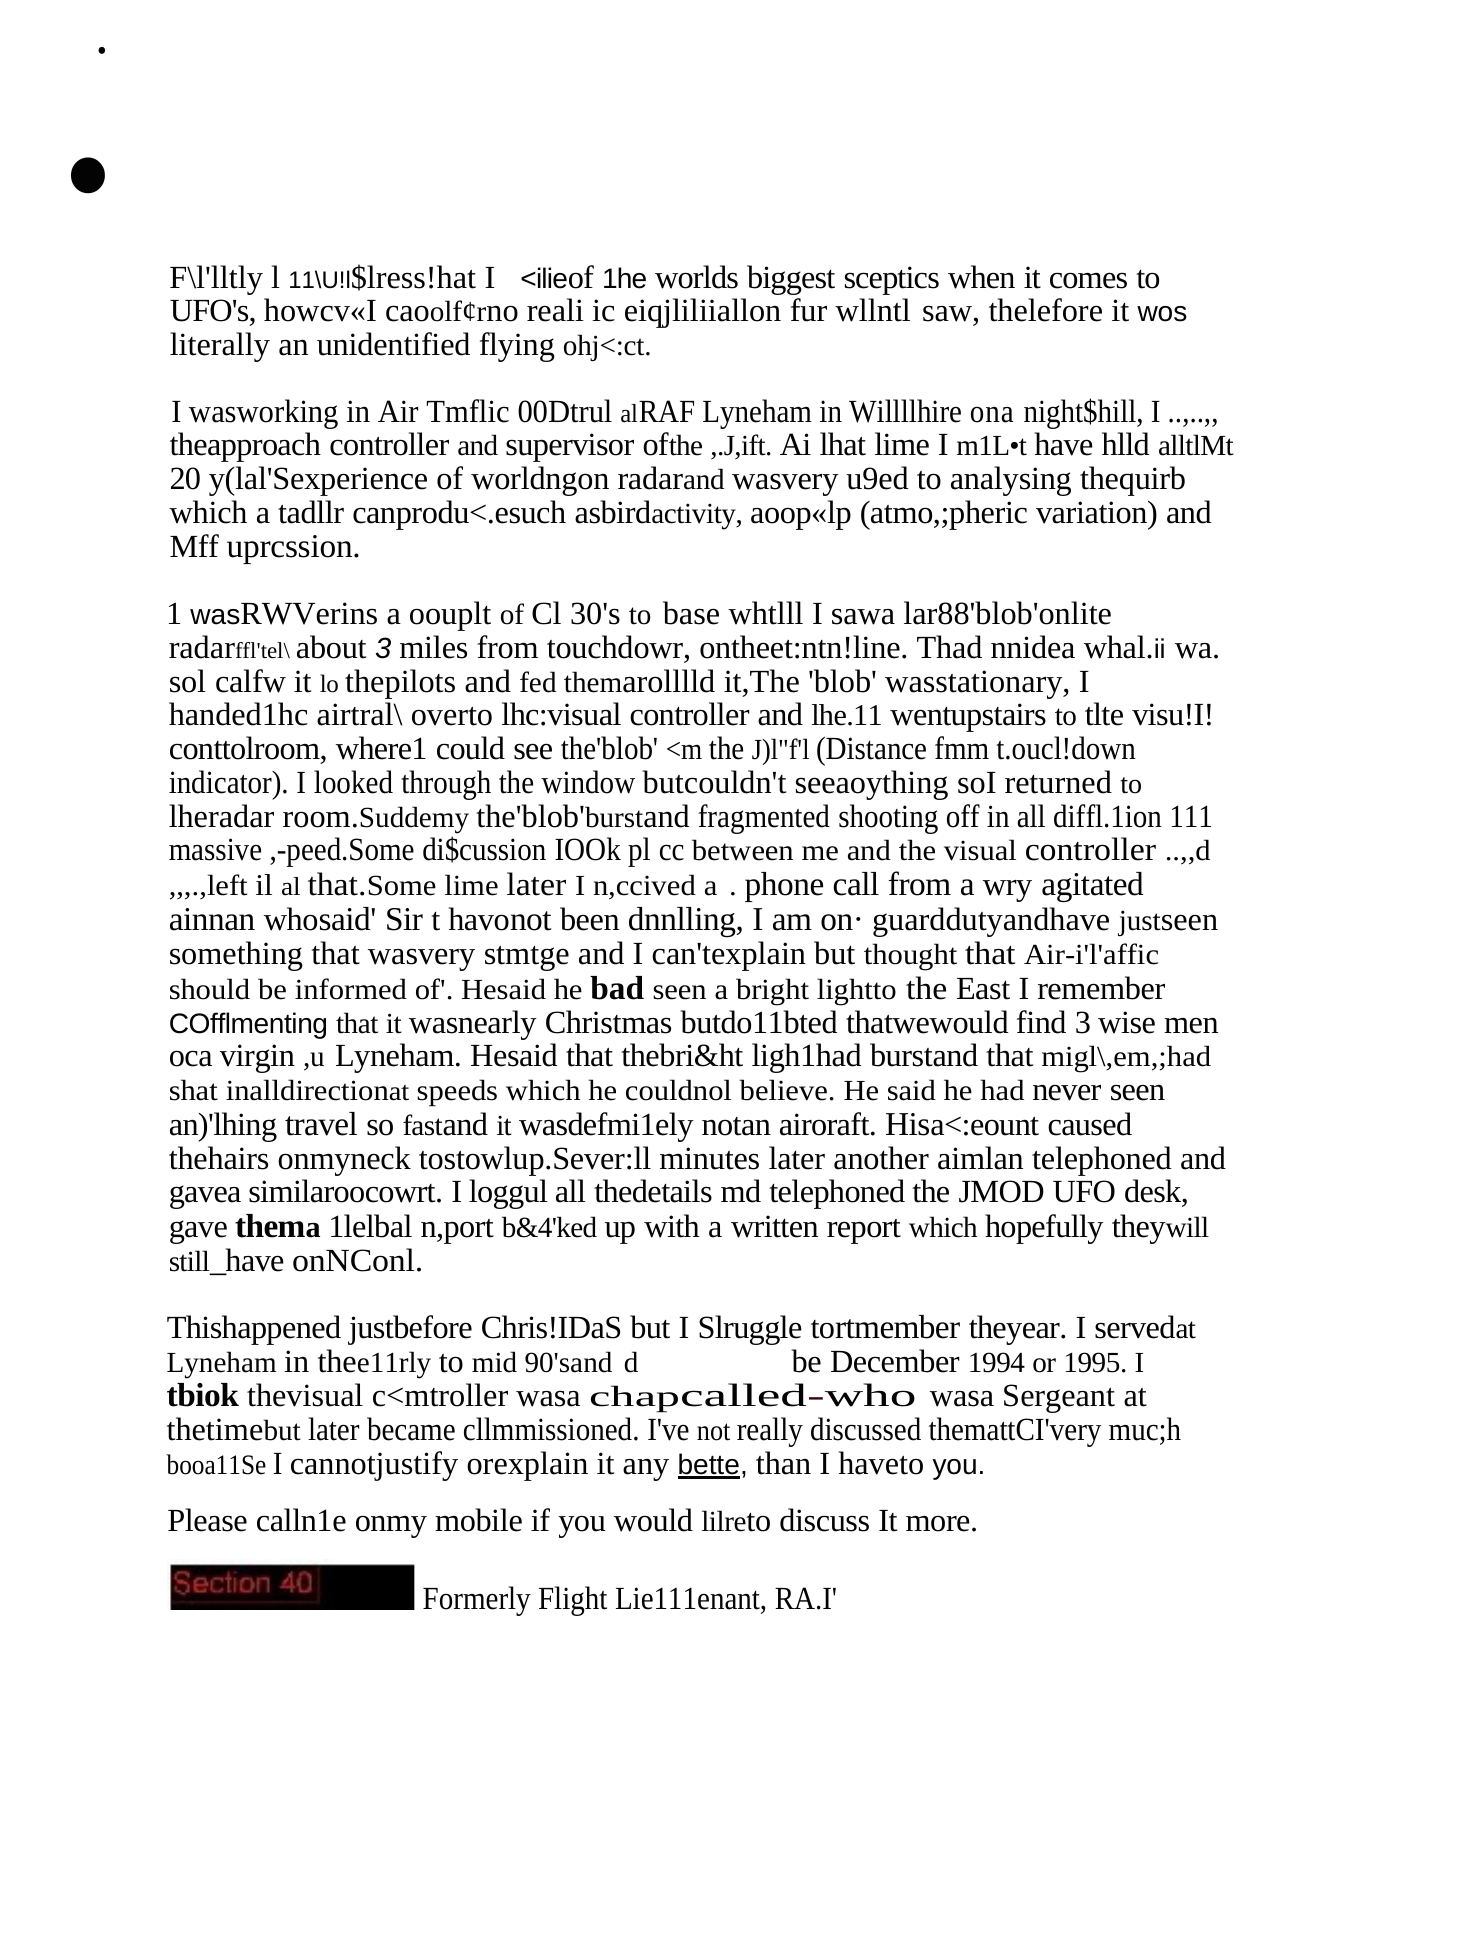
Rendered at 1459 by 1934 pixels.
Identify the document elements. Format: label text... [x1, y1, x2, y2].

text F\l'lltly l 11\U!l$lress!hat I <ilieof 1he worlds biggest sceptics when it comes to UFO's, howcv«I caoolf¢rno reali ic eiqjliliiallon fur wllntl saw, thelefore it wos literally an unidentified flying ohj<:ct. [169, 262, 1219, 362]
picture [167, 1559, 415, 1610]
text • [97, 33, 1250, 67]
text • [63, 88, 1250, 259]
text Thishappened justbefore Chris!IDaS but I Slruggle tortmember theyear. I servedat Lyneham in thee11rly to mid 90'sand d be December 1994 or 1995. I tbiok thevisual c<mtroller wasa chapcalled-who wasa Sergeant at thetimebut later became cllmmissioned. I've not really discussed themattCI'very muc;h booa11Se I cannotjustify orexplain it any bette, than I haveto you. [166, 1310, 1208, 1481]
text 1 wasRWVerins a oouplt of Cl 30's to base whtlll I sawa lar88'blob'onlite radarffl'tel\ about 3 miles from touchdowr, ontheet:ntn!line. Thad nnidea whal.ii wa. sol calfw it lo thepilots and fed themarolllld it,The 'blob' wasstationary, I handed1hc airtral\ overto lhc:visual controller and lhe.11 wentupstairs to tlte visu!I!conttolroom, where1 could see the'blob' <m the J)l"f'l (Distance fmm t.oucl!down indicator). I looked through the window butcouldn't seeaoything soI returned to lheradar room.Suddemy the'blob'burstand fragmented shooting off in all diffl.1ion 111 massive ,-peed.Some di$cussion IOOk pl cc between me and the visual controller ..,,d ,,,.,left il al that.Some lime later I n,ccived a . phone call from a wry agitated ainnan whosaid' Sir t havonot been dnnlling, I am on· guarddutyandhave justseen something that wasvery stmtge and I can'texplain but thought that Air-i'l'affic should be informed of'. Hesaid he bad seen a bright lightto the East I remember COfflmenting that it wasnearly Christmas butdo11bted thatwewould find 3 wise men oca virgin ,u Lyneham. Hesaid that thebri&ht ligh1had burstand that migl\,em,;had shat inalldirectionat speeds which he couldnol believe. He said he had never seen an)'lhing travel so fastand it wasdefmi1ely notan airoraft. Hisa<:eount caused thehairs onmyneck tostowlup.Sever:ll minutes later another aimlan telephoned and gavea similaroocowrt. I loggul all thedetails md telephoned the JMOD UFO desk, gave thema 1lelbal n,port b&4'ked up with a written report which hopefully theywill still_have onNConl. [166, 598, 1235, 1278]
text I wasworking in Air Tmflic 00Dtrul al RAF Lyneham in Willllhire ona night$hill, I ..,..,, theapproach controller and supervisor ofthe ,.J,ift. Ai lhat lime I m1L•t have hlld alltlMt 20 y(lal'Sexperience of worldngon radarand wasvery u9ed to analysing thequirb which a tadllr canprodu<.esuch asbirdactivity, aoop«lp (atmo,;pheric variation) and Mff uprcssion. [169, 395, 1235, 565]
text Please calln1e onmy mobile if you would lilreto discuss It more. Formerly Flight Lie111enant, RA.I' [167, 1502, 1219, 1625]
